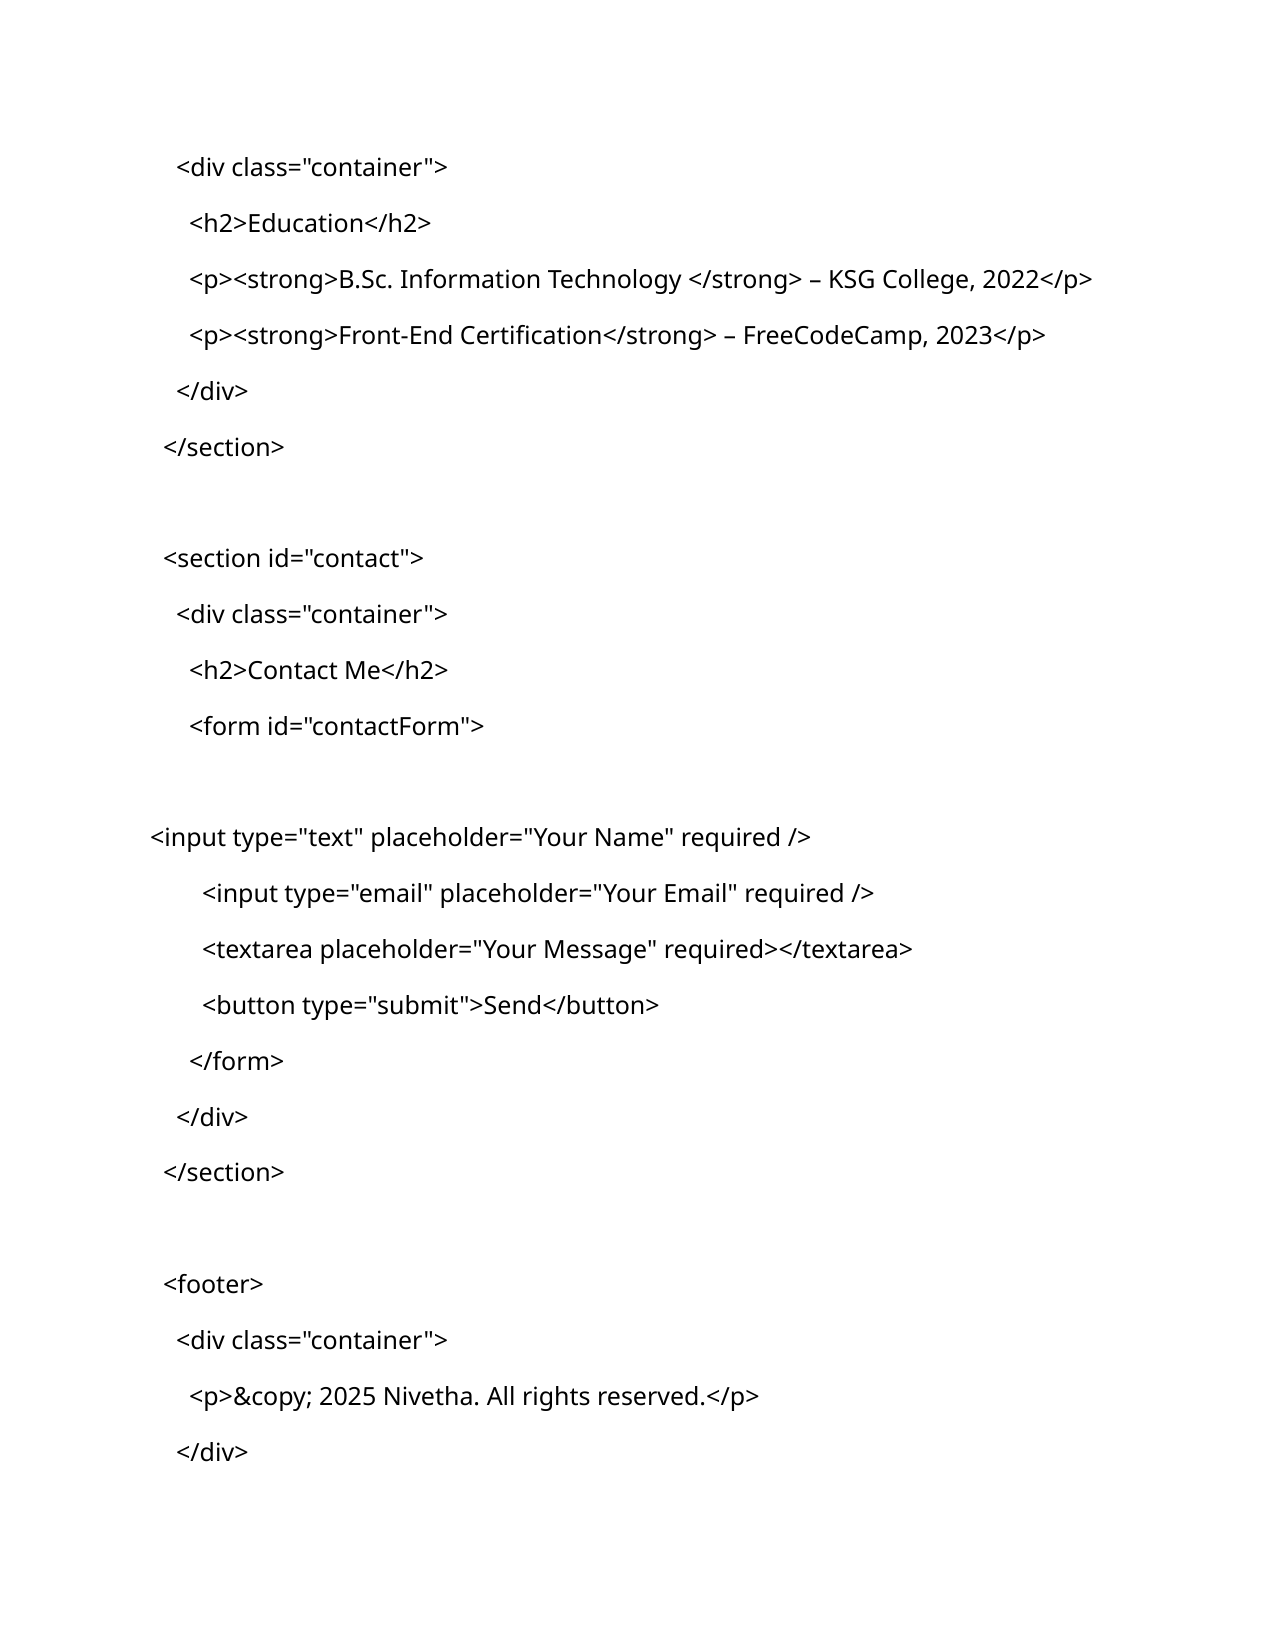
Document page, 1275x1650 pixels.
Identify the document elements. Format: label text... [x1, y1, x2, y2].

text <h2>Education</h2> [150, 206, 1125, 240]
text </div> [150, 1434, 1125, 1468]
text </div> [150, 1099, 1125, 1133]
text <p><strong>Front-End Certification</strong> – FreeCodeCamp, 2023</p> [150, 317, 1125, 352]
text <footer> [150, 1267, 1125, 1301]
text </form> [150, 1043, 1125, 1077]
text <p>&copy; 2025 Nivetha. All rights reserved.</p> [150, 1378, 1125, 1412]
text <div class="container"> [150, 1322, 1125, 1357]
text <section id="contact"> [150, 541, 1125, 575]
text <textarea placeholder="Your Message" required></textarea> [150, 932, 1125, 966]
text <input type="text" placeholder="Your Name" required /> [150, 820, 1125, 854]
text <div class="container"> [150, 597, 1125, 631]
text <button type="submit">Send</button> [150, 987, 1125, 1022]
text </section> [150, 1155, 1125, 1189]
text </div> [150, 373, 1125, 407]
text <form id="contactForm"> [150, 708, 1125, 742]
text <h2>Contact Me</h2> [150, 652, 1125, 687]
text <div class="container"> [150, 150, 1125, 184]
text <p><strong>B.Sc. Information Technology </strong> – KSG College, 2022</p> [150, 262, 1125, 296]
text </section> [150, 429, 1125, 463]
text <input type="email" placeholder="Your Email" required /> [150, 876, 1125, 910]
